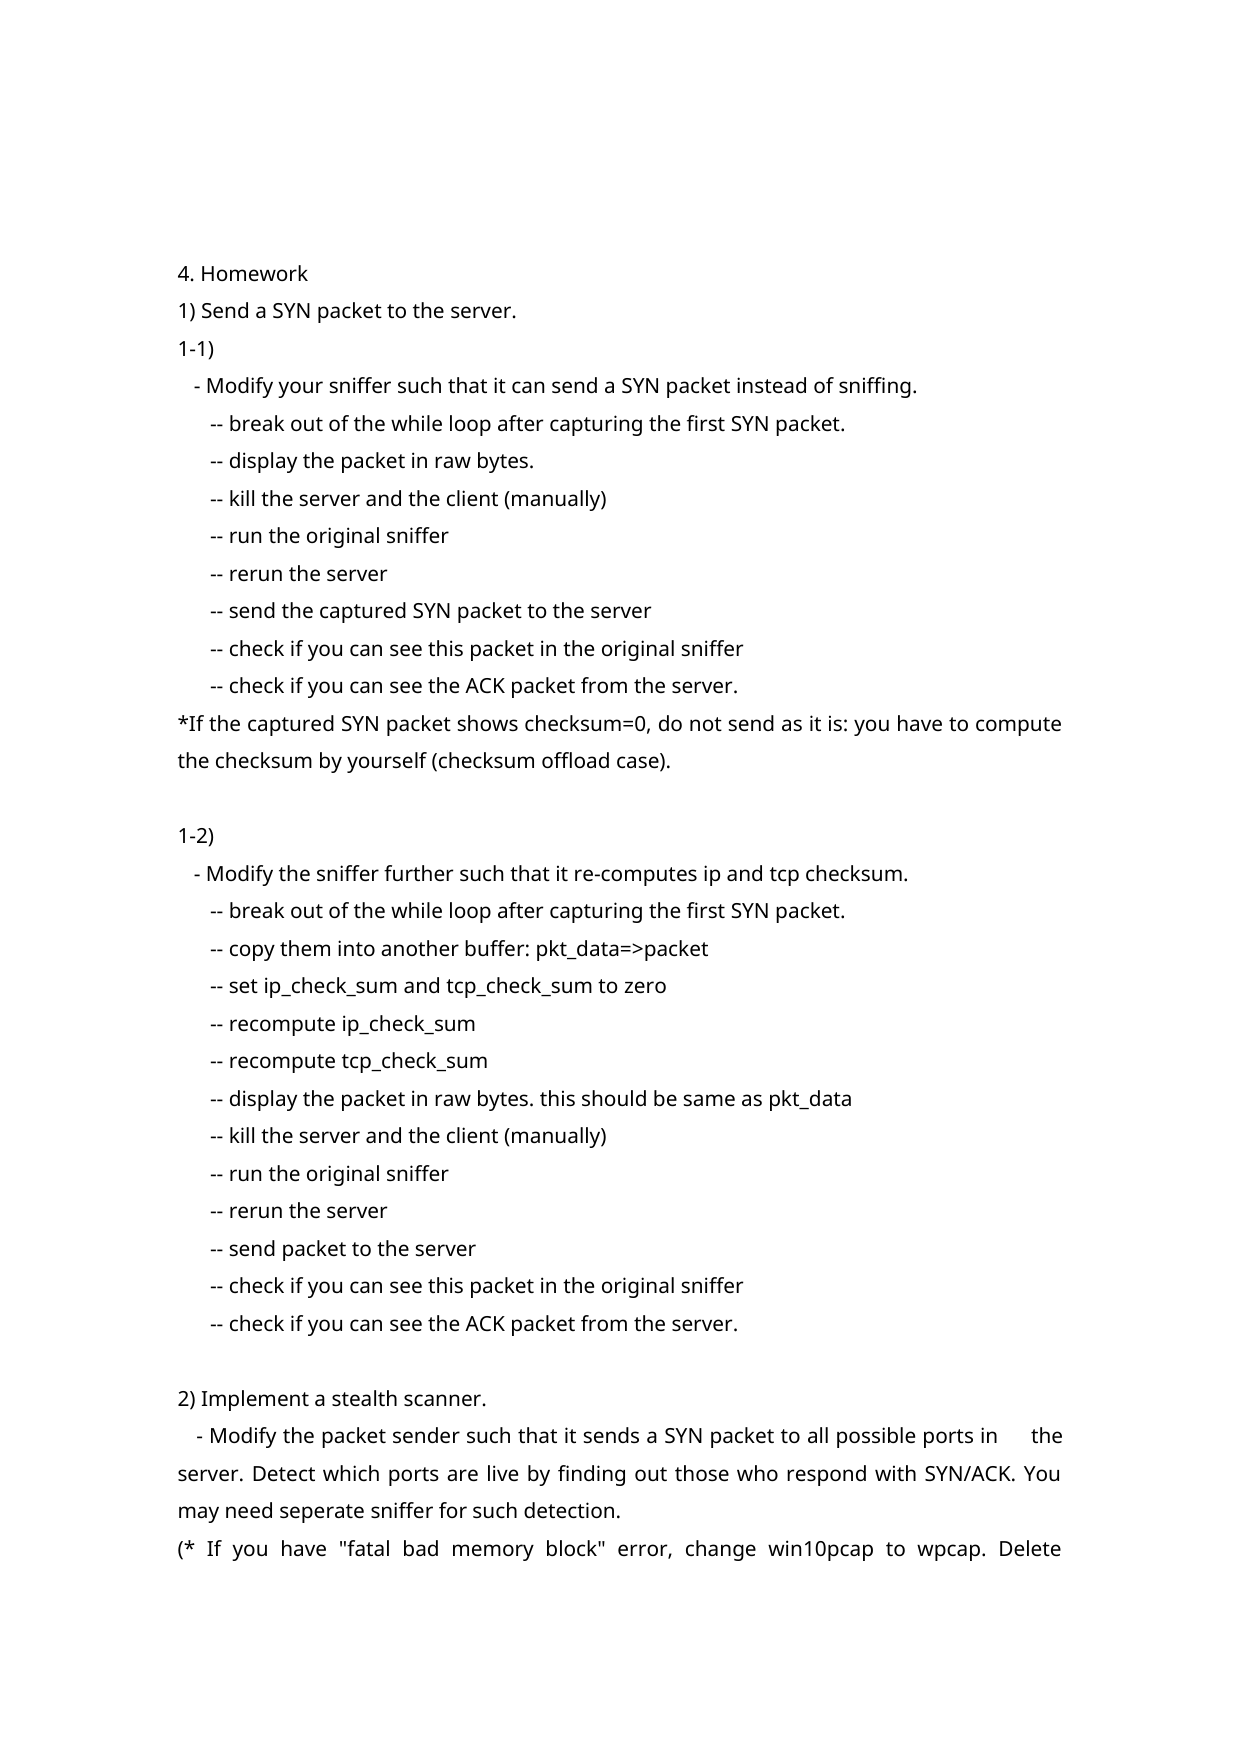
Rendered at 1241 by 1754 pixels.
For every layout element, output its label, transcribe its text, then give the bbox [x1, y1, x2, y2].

text -- rerun the server [177, 554, 1063, 592]
text - Modify the packet sender such that it sends a SYN packet to all possible ports in the server. Detect which ports are live by finding out those who respond with SYN/ACK. You may need seperate sniffer for such detection. [177, 1417, 1063, 1529]
text -- run the original sniffer [177, 517, 1063, 554]
text -- check if you can see the ACK packet from the server. [177, 667, 1063, 704]
text -- check if you can see the ACK packet from the server. [177, 1304, 1063, 1342]
text -- send the captured SYN packet to the server [177, 592, 1063, 629]
text -- check if you can see this packet in the original sniffer [177, 629, 1063, 667]
text 2) Implement a stealth scanner. [177, 1379, 1063, 1417]
text - Modify your sniffer such that it can send a SYN packet instead of sniffing. [177, 367, 1063, 404]
text - Modify the sniffer further such that it re-computes ip and tcp checksum. [177, 854, 1063, 892]
text -- set ip_check_sum and tcp_check_sum to zero [177, 967, 1063, 1004]
text -- kill the server and the client (manually) [177, 1117, 1063, 1154]
text -- recompute ip_check_sum [177, 1004, 1063, 1042]
text -- recompute tcp_check_sum [177, 1042, 1063, 1079]
text -- send packet to the server [177, 1229, 1063, 1267]
text 1) Send a SYN packet to the server. [177, 292, 1063, 329]
text 1-2) [177, 817, 1063, 854]
text -- run the original sniffer [177, 1154, 1063, 1192]
text 1-1) [177, 329, 1063, 367]
text -- display the packet in raw bytes. [177, 442, 1063, 479]
text *If the captured SYN packet shows checksum=0, do not send as it is: you have to compute the checksum by yourself (checksum offload case). [177, 704, 1063, 779]
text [177, 1529, 1063, 1567]
text -- check if you can see this packet in the original sniffer [177, 1267, 1063, 1304]
text -- break out of the while loop after capturing the first SYN packet. [177, 892, 1063, 929]
text -- break out of the while loop after capturing the first SYN packet. [177, 404, 1063, 442]
text -- display the packet in raw bytes. this should be same as pkt_data [177, 1079, 1063, 1117]
text -- rerun the server [177, 1192, 1063, 1229]
text -- copy them into another buffer: pkt_data=>packet [177, 929, 1063, 967]
text -- kill the server and the client (manually) [177, 479, 1063, 517]
text 4. Homework [177, 254, 1063, 292]
